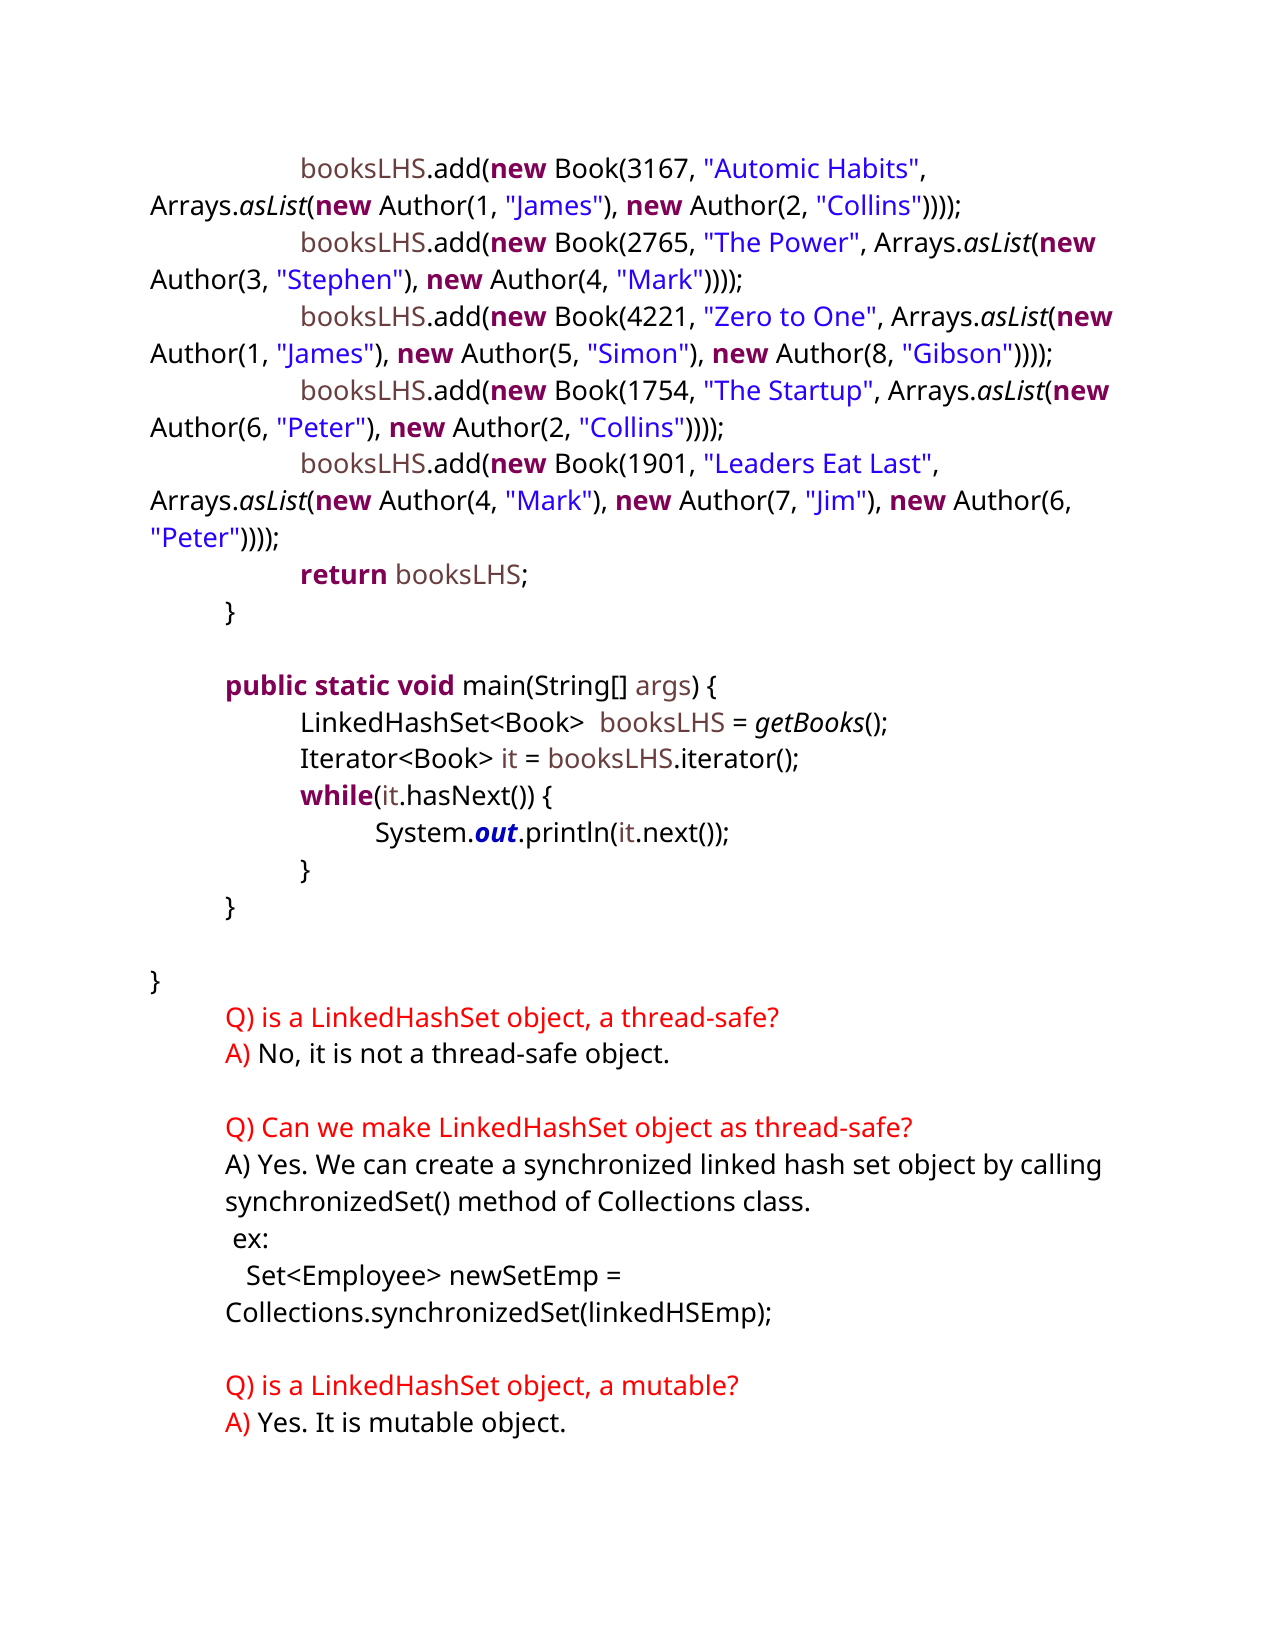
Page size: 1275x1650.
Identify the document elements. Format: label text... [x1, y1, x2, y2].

text LinkedHashSet<Book> booksLHS = getBooks(); [150, 703, 1125, 740]
text System.out.println(it.next()); [150, 814, 1125, 851]
list Q) Can we make LinkedHashSet object as thread-safe? [225, 1109, 1125, 1146]
text booksLHS.add(new Book(3167, "Automic Habits", Arrays.asList(new Author(1, "James"), new Author(2, "Collins")))); [150, 150, 1125, 224]
list A) Yes. We can create a synchronized linked hash set object by calling synchronizedSet() method of Collections class. [225, 1146, 1125, 1219]
text Iterator<Book> it = booksLHS.iterator(); [150, 740, 1125, 777]
list A) No, it is not a thread-safe object. [225, 1035, 1125, 1072]
list A) Yes. It is mutable object. [225, 1404, 1125, 1441]
text booksLHS.add(new Book(2765, "The Power", Arrays.asList(new Author(3, "Stephen"), new Author(4, "Mark")))); [150, 224, 1125, 297]
text booksLHS.add(new Book(4221, "Zero to One", Arrays.asList(new Author(1, "James"), new Author(5, "Simon"), new Author(8, "Gibson")))); [150, 297, 1125, 371]
list Q) is a LinkedHashSet object, a thread-safe? [225, 998, 1125, 1035]
text booksLHS.add(new Book(1901, "Leaders Eat Last", Arrays.asList(new Author(4, "Mark"), new Author(7, "Jim"), new Author(6, "Peter")))); [150, 445, 1125, 556]
text public static void main(String[] args) { [150, 666, 1125, 703]
text } [150, 887, 1125, 924]
list Set<Employee> newSetEmp = Collections.synchronizedSet(linkedHSEmp); [225, 1256, 1125, 1330]
list ex: [225, 1219, 1125, 1256]
text } [150, 851, 1125, 887]
text while(it.hasNext()) { [150, 777, 1125, 814]
text booksLHS.add(new Book(1754, "The Startup", Arrays.asList(new Author(6, "Peter"), new Author(2, "Collins")))); [150, 371, 1125, 445]
text return booksLHS; [150, 556, 1125, 592]
text } [150, 961, 1125, 998]
text } [150, 592, 1125, 629]
list Q) is a LinkedHashSet object, a mutable? [225, 1367, 1125, 1404]
